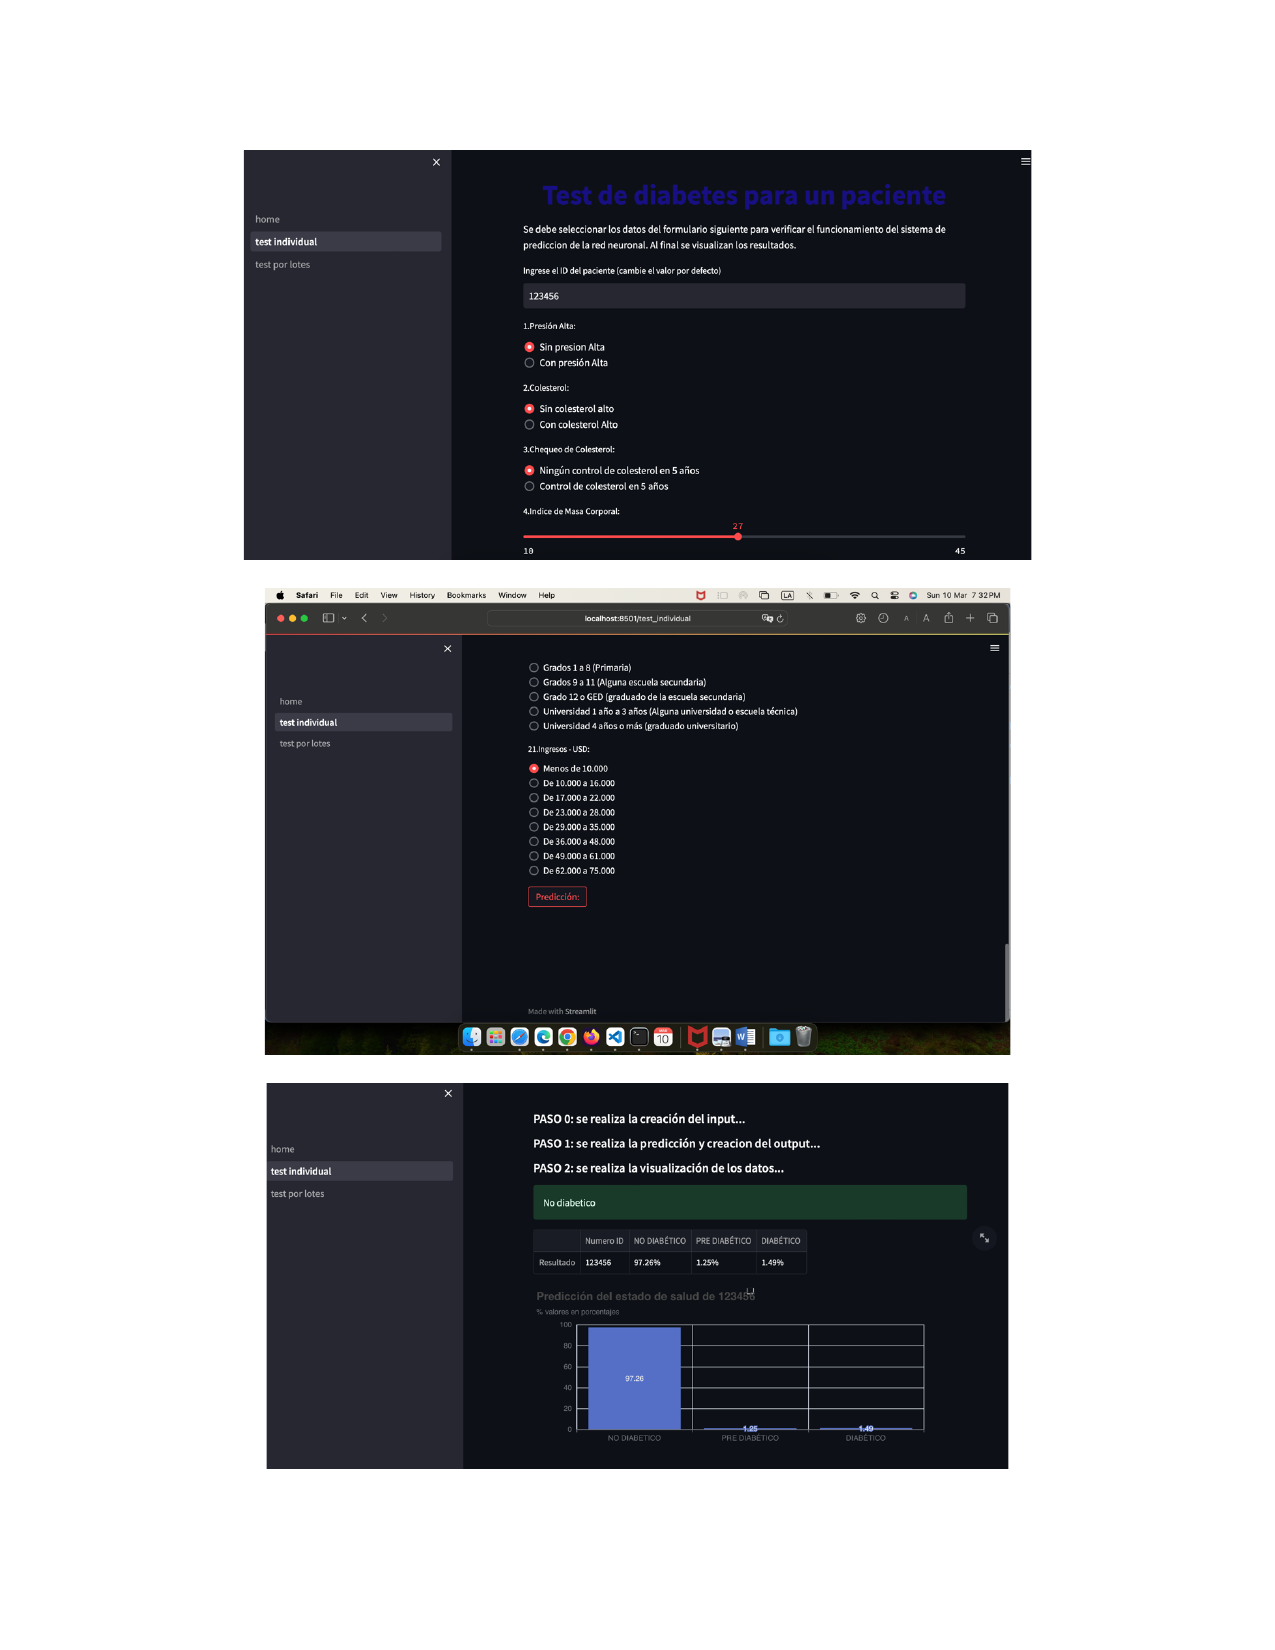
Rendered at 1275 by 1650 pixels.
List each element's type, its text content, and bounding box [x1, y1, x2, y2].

text Modo individual: [150, 150, 1125, 182]
picture [264, 650, 1011, 1116]
picture [243, 211, 1032, 621]
